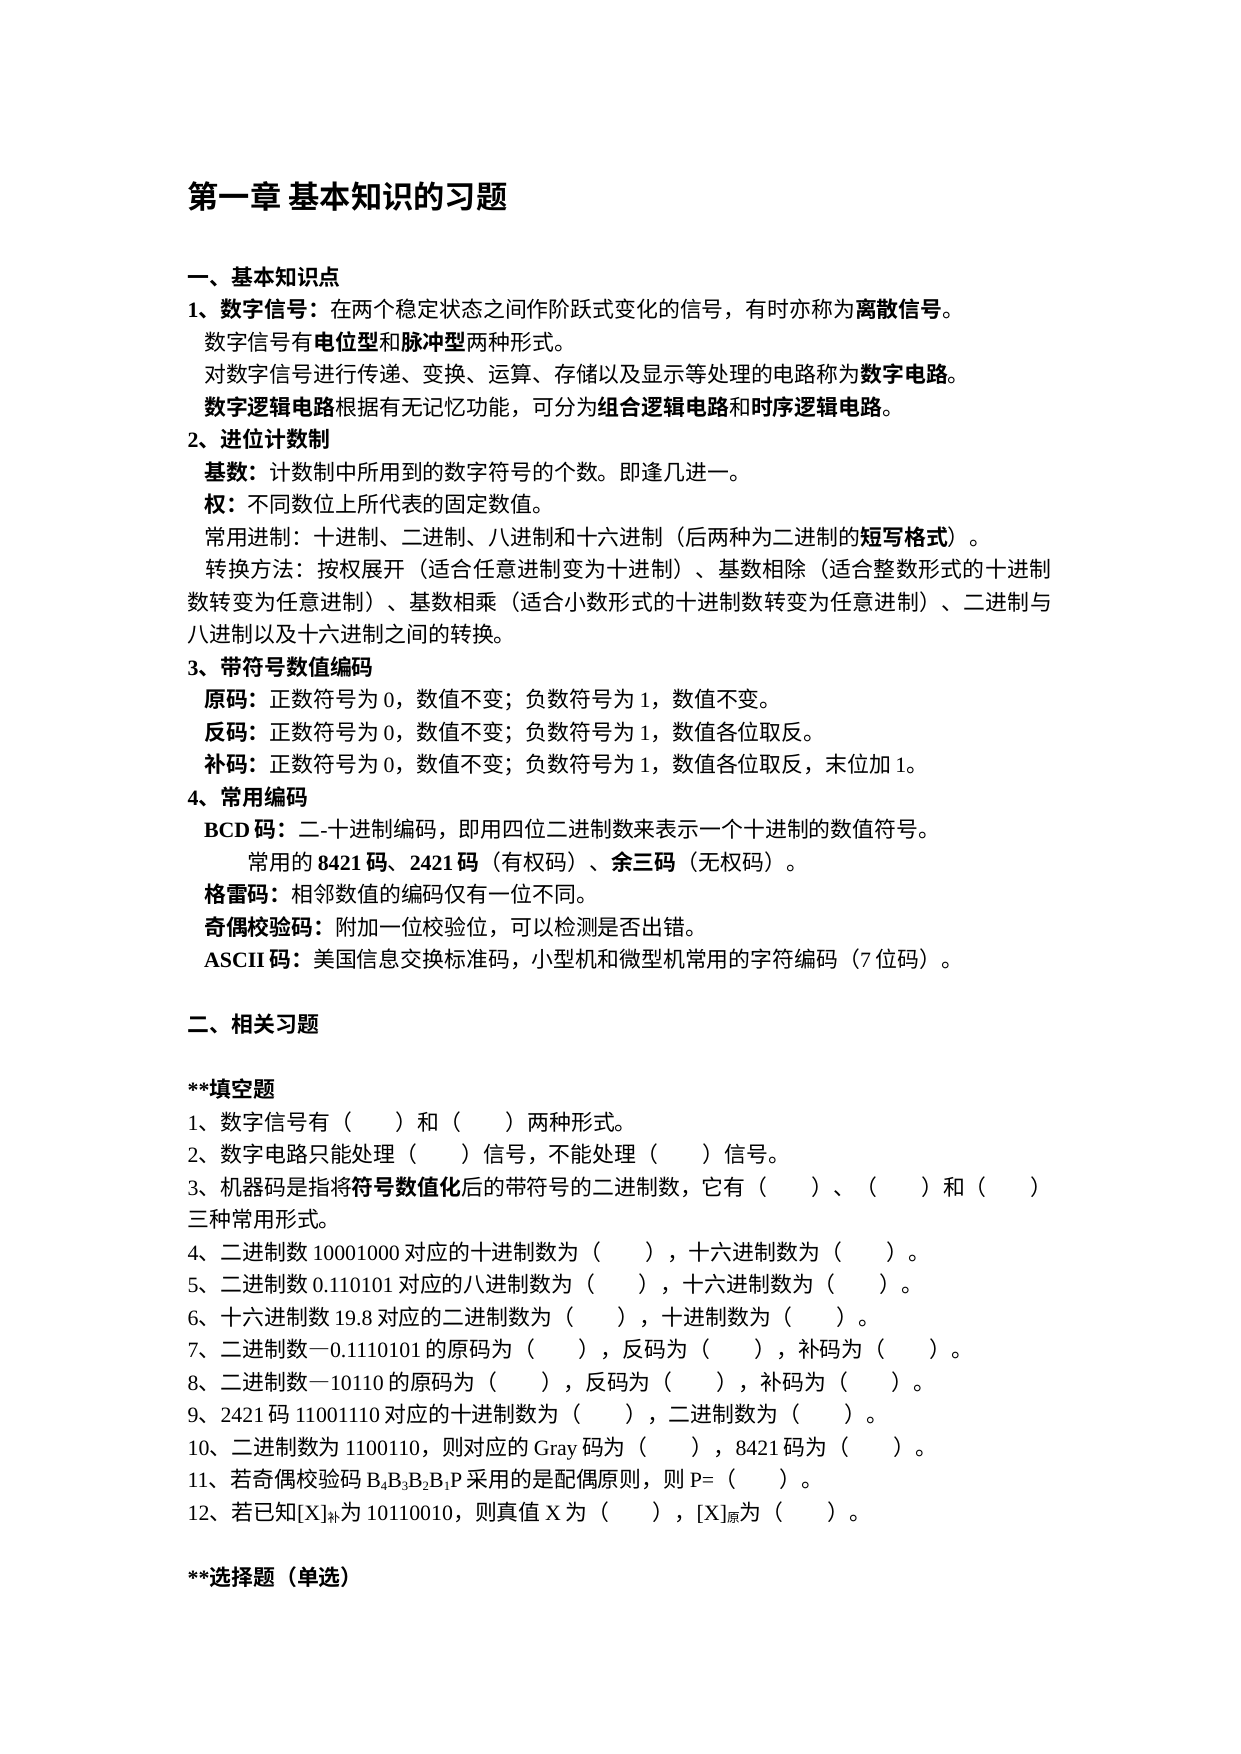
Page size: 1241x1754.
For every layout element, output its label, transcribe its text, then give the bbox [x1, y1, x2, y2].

text 12、若已知[X]补为10110010，则真值X为（ ），[X]原为（ ）。 [187, 1494, 1053, 1527]
text 4、二进制数10001000对应的十进制数为（ ），十六进制数为（ ）。 [187, 1234, 1053, 1267]
text 7、二进制数―0.1110101的原码为（ ），反码为（ ），补码为（ ）。 [187, 1332, 1053, 1364]
text 一、基本知识点 [187, 259, 1053, 292]
text 1、数字信号有（ ）和（ ）两种形式。 [187, 1104, 1053, 1137]
text 权：不同数位上所代表的固定数值。 [187, 487, 1053, 519]
text 5、二进制数0.110101对应的八进制数为（ ），十六进制数为（ ）。 [187, 1267, 1053, 1299]
text 反码：正数符号为0，数值不变；负数符号为1，数值各位取反。 [187, 714, 1053, 747]
text 8、二进制数―10110的原码为（ ），反码为（ ），补码为（ ）。 [187, 1364, 1053, 1397]
text **填空题 [187, 1072, 1053, 1104]
text 2、进位计数制 [187, 422, 1053, 454]
text 10、二进制数为1100110，则对应的Gray码为（ ），8421码为（ ）。 [187, 1429, 1053, 1462]
text 9、2421码11001110对应的十进制数为（ ），二进制数为（ ）。 [187, 1397, 1053, 1429]
text 1、数字信号：在两个稳定状态之间作阶跃式变化的信号，有时亦称为离散信号。 [187, 292, 1053, 324]
text 2、数字电路只能处理（ ）信号，不能处理（ ）信号。 [187, 1137, 1053, 1169]
text 3、机器码是指将符号数值化后的带符号的二进制数，它有（ ）、（ ）和（ ）三种常用形式。 [187, 1169, 1053, 1234]
text 数字逻辑电路根据有无记忆功能，可分为组合逻辑电路和时序逻辑电路。 [187, 389, 1053, 422]
text 对数字信号进行传递、变换、运算、存储以及显示等处理的电路称为数字电路。 [187, 357, 1053, 389]
text 转换方法：按权展开（适合任意进制变为十进制）、基数相除（适合整数形式的十进制数转变为任意进制）、基数相乘（适合小数形式的十进制数转变为任意进制）、二进制与八进制以及十六进制之间的转换。 [187, 552, 1053, 649]
text 6、十六进制数19.8对应的二进制数为（ ），十进制数为（ ）。 [187, 1299, 1053, 1332]
text ASCII码：美国信息交换标准码，小型机和微型机常用的字符编码（7位码）。 [187, 942, 1053, 974]
text 补码：正数符号为0，数值不变；负数符号为1，数值各位取反，末位加1。 [187, 747, 1053, 779]
text 基数：计数制中所用到的数字符号的个数。即逢几进一。 [187, 454, 1053, 487]
text 3、带符号数值编码 [187, 649, 1053, 682]
text 第一章 基本知识的习题 [187, 162, 1053, 227]
text 原码：正数符号为0，数值不变；负数符号为1，数值不变。 [187, 682, 1053, 714]
text 二、相关习题 [187, 1007, 1053, 1039]
text 常用的8421码、2421码（有权码）、余三码（无权码）。 [187, 844, 1053, 877]
text 4、常用编码 [187, 779, 1053, 812]
text **选择题（单选） [187, 1559, 1053, 1592]
text 常用进制：十进制、二进制、八进制和十六进制（后两种为二进制的短写格式）。 [187, 519, 1053, 552]
text BCD码：二-十进制编码，即用四位二进制数来表示一个十进制的数值符号。 [187, 812, 1053, 844]
text 数字信号有电位型和脉冲型两种形式。 [187, 324, 1053, 357]
text 格雷码：相邻数值的编码仅有一位不同。 [187, 877, 1053, 909]
text 奇偶校验码：附加一位校验位，可以检测是否出错。 [187, 909, 1053, 942]
text 11、若奇偶校验码B4B3B2B1P采用的是配偶原则，则P=（ ）。 [187, 1462, 1053, 1494]
